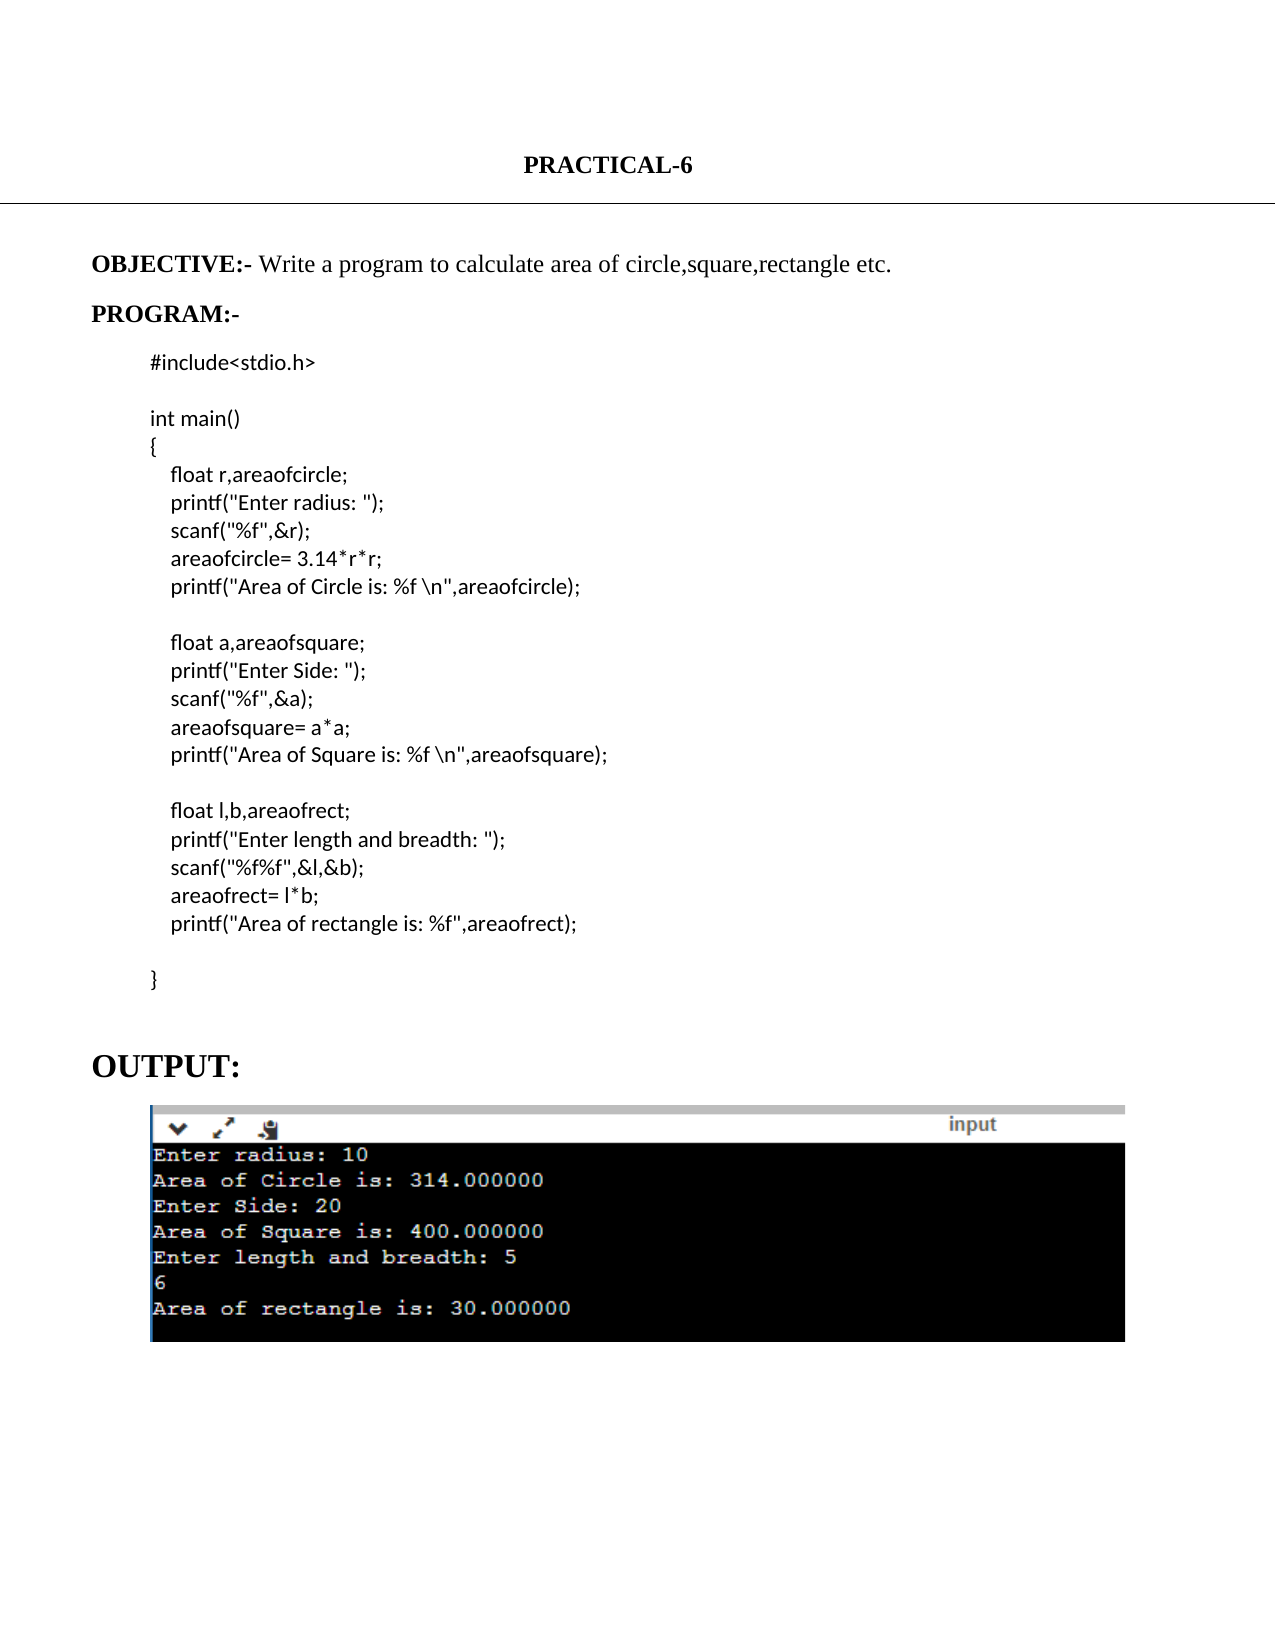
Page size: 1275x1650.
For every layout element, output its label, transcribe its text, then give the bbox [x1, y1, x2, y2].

text float l,b,areaofrect; [150, 797, 1125, 825]
text printf("Area of Circle is: %f \n",areaofcircle); [150, 572, 1125, 601]
text OUTPUT: [91, 1046, 1125, 1084]
text } [150, 965, 1125, 993]
text printf("Area of Square is: %f \n",areaofsquare); [150, 741, 1125, 769]
text printf("Enter radius: "); [150, 488, 1125, 516]
text printf("Enter length and breadth: "); [150, 825, 1125, 853]
text printf("Enter Side: "); [150, 657, 1125, 684]
text scanf("%f%f",&l,&b); [150, 853, 1125, 881]
text scanf("%f",&r); [150, 516, 1125, 544]
text int main() [150, 404, 1125, 432]
picture [150, 1105, 1125, 1342]
text scanf("%f",&a); [150, 684, 1125, 713]
text areaofrect= l*b; [150, 881, 1125, 909]
text #include<stdio.h> [150, 348, 1125, 376]
text float r,areaofcircle; [150, 460, 1125, 488]
text printf("Area of rectangle is: %f",areaofrect); [150, 909, 1125, 937]
text areaofsquare= a*a; [150, 713, 1125, 741]
text float a,areaofsquare; [150, 628, 1125, 657]
text PRACTICAL-6 [91, 150, 1125, 179]
text OBJECTIVE:- Write a program to calculate area of circle,square,rectangle etc. [91, 249, 1125, 278]
text PROGRAM:- [91, 299, 1125, 327]
text areaofcircle= 3.14*r*r; [150, 544, 1125, 572]
text { [150, 432, 1125, 460]
